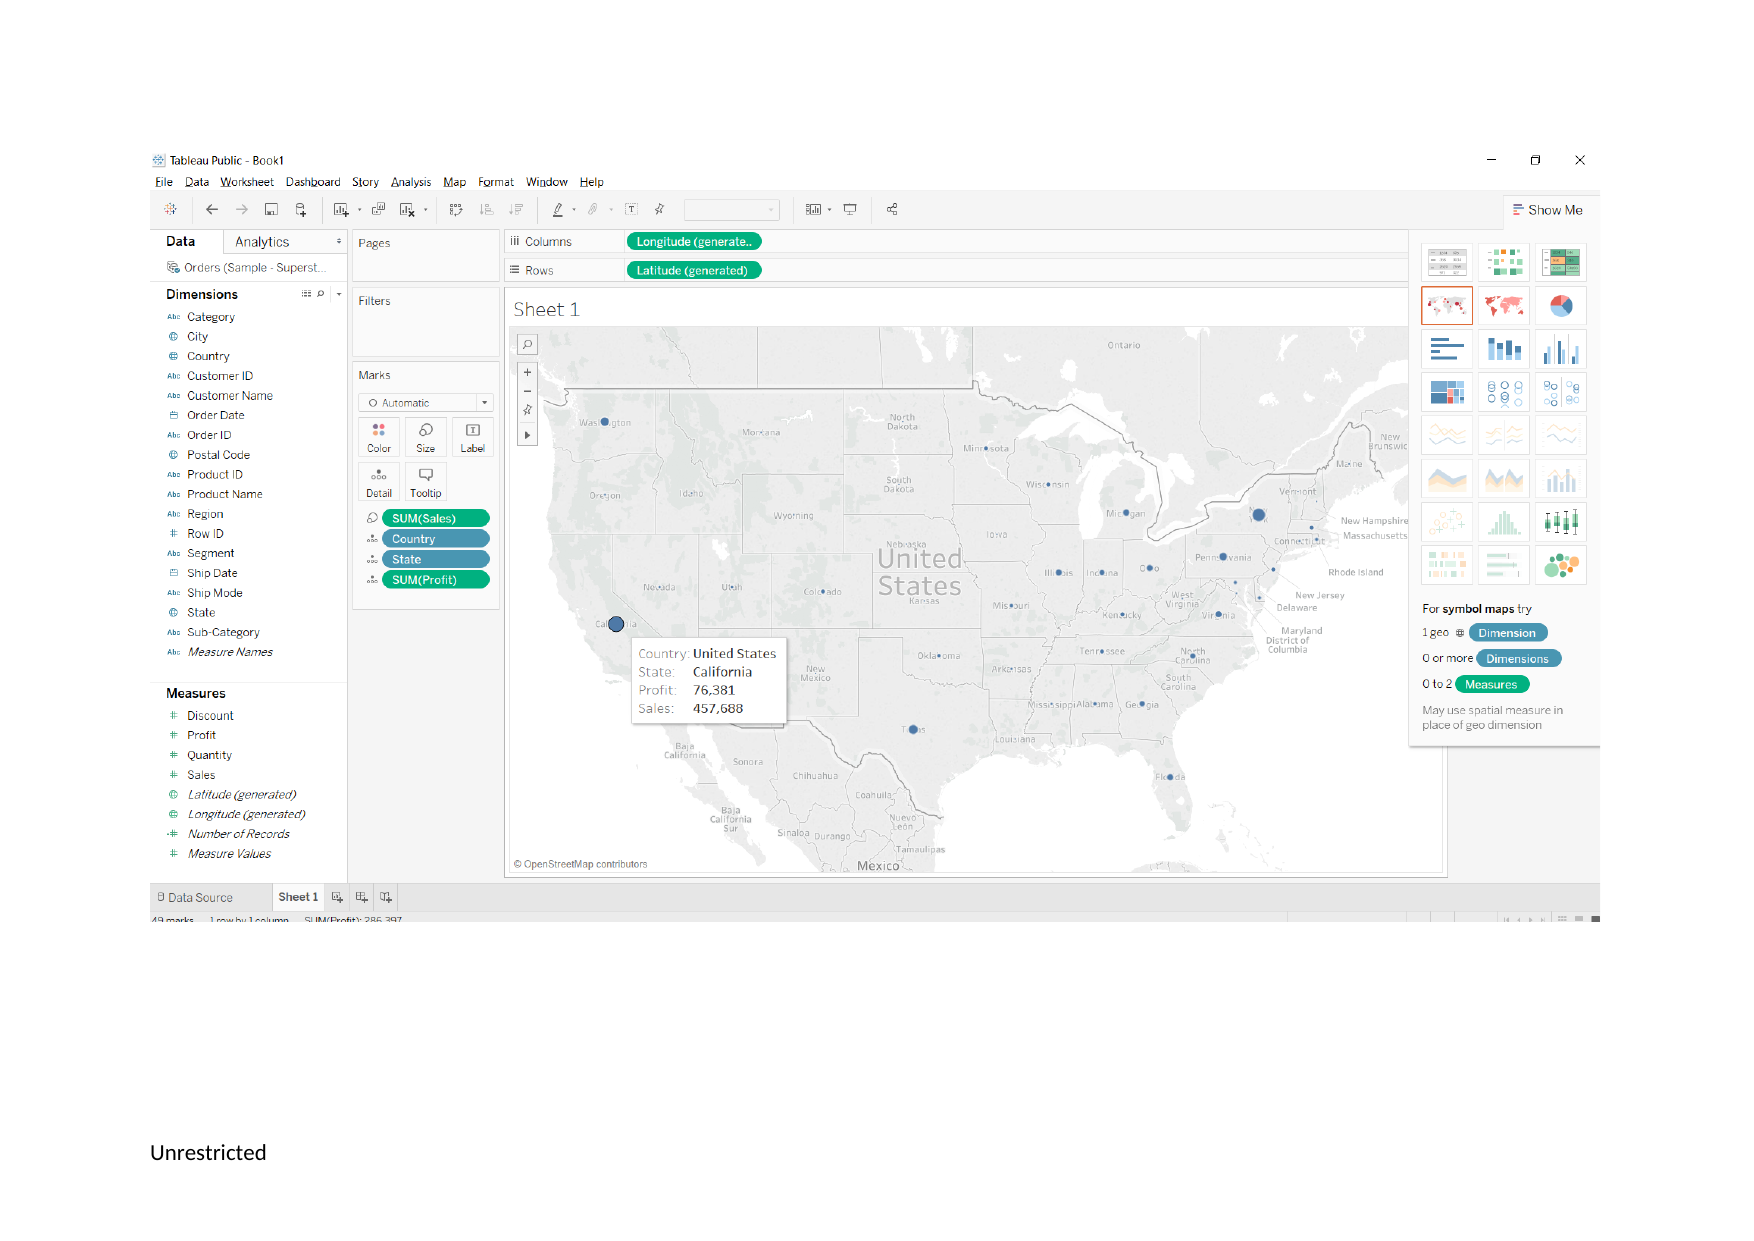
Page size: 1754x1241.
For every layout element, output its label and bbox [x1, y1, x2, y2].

picture [150, 150, 1600, 922]
